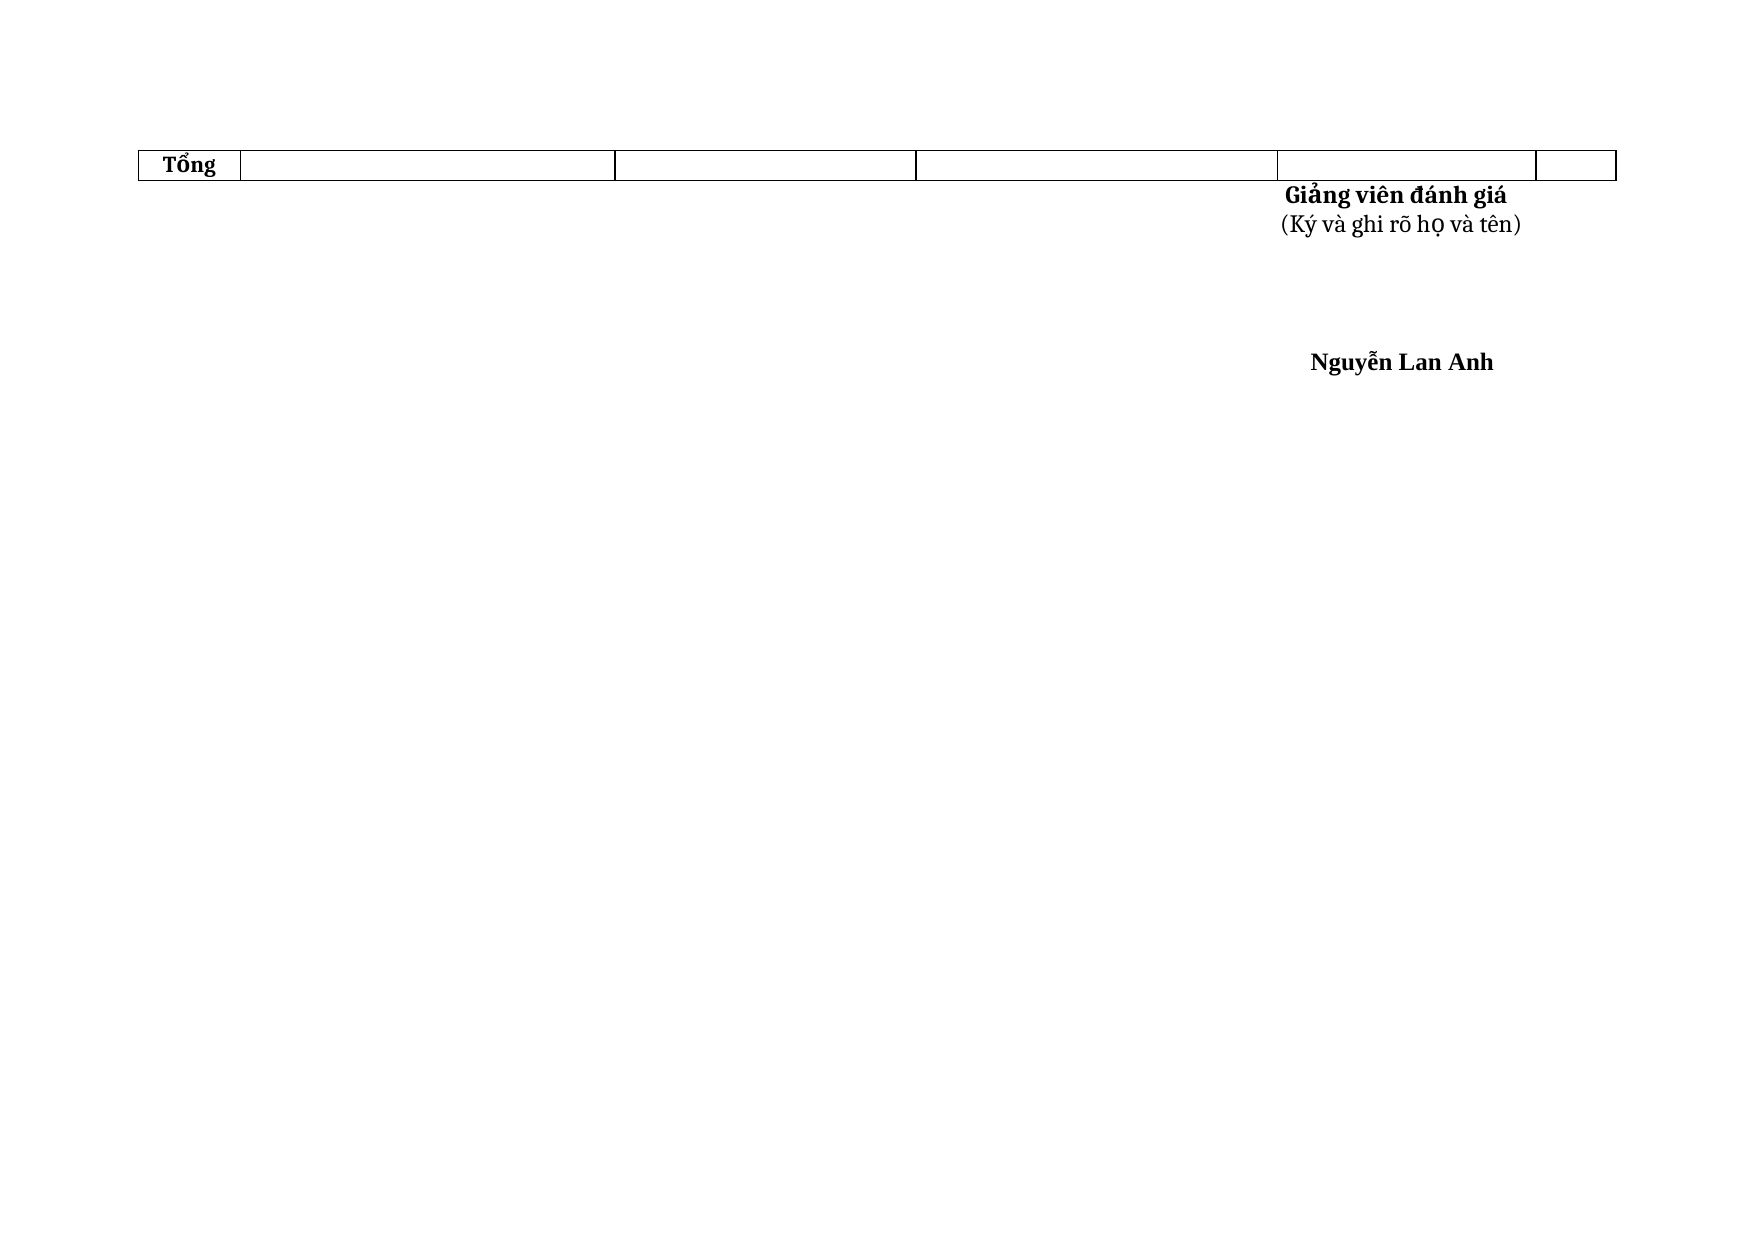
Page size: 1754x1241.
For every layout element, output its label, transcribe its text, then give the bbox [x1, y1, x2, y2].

text Nguyễn Lan Anh [1125, 347, 1604, 375]
table_cell [1537, 151, 1615, 180]
text (Ký và ghi rõ họ và tên) [150, 210, 1522, 239]
table_cell [616, 151, 915, 180]
table_cell Tổng [139, 151, 240, 180]
table_cell [1278, 151, 1535, 180]
text Giảng viên đánh giá [150, 181, 1507, 210]
table_cell [241, 151, 614, 180]
table_cell [917, 151, 1277, 180]
